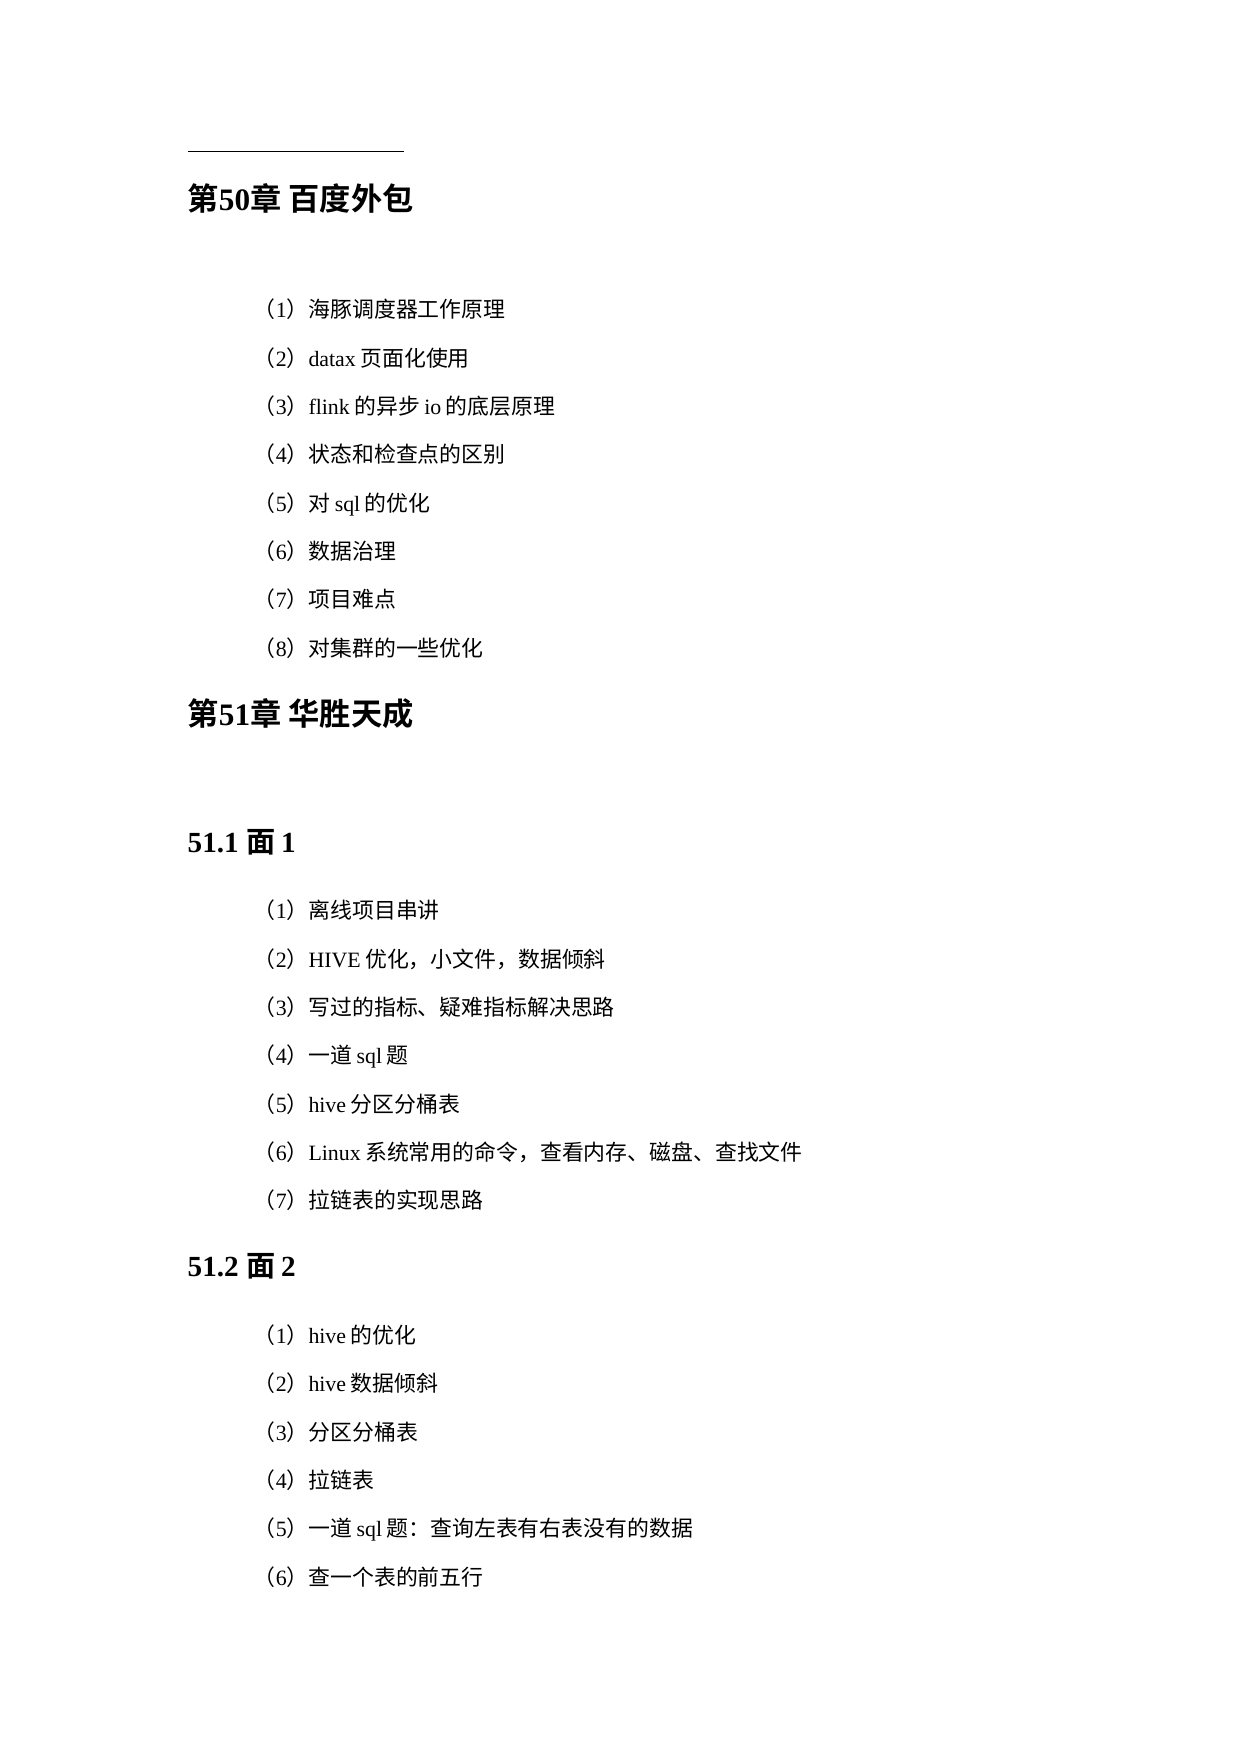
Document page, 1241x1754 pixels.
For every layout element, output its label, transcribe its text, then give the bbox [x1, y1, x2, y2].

list 查一个表的前五行 [254, 1559, 1053, 1592]
list datax页面化使用 [254, 340, 1053, 373]
list 分区分桶表 [254, 1414, 1053, 1447]
list 状态和检查点的区别 [254, 437, 1053, 469]
list Linux系统常用的命令，查看内存、磁盘、查找文件 [254, 1135, 1053, 1167]
list hive的优化 [254, 1318, 1053, 1350]
subtitle 面1 [187, 807, 1053, 872]
subtitle 百度外包 [187, 164, 1053, 229]
list 一道sql题：查询左表有右表没有的数据 [254, 1511, 1053, 1543]
list 海豚调度器工作原理 [254, 292, 1053, 324]
list 对集群的一些优化 [254, 630, 1053, 663]
list 数据治理 [254, 534, 1053, 566]
list 拉链表的实现思路 [254, 1183, 1053, 1216]
list HIVE优化，小文件，数据倾斜 [254, 941, 1053, 974]
list 写过的指标、疑难指标解决思路 [254, 990, 1053, 1022]
list 离线项目串讲 [254, 893, 1053, 926]
list hive分区分桶表 [254, 1086, 1053, 1119]
subtitle 面2 [187, 1231, 1053, 1296]
subtitle 华胜天成 [187, 679, 1053, 744]
list flink的异步io的底层原理 [254, 389, 1053, 421]
list 项目难点 [254, 582, 1053, 614]
list 拉链表 [254, 1463, 1053, 1495]
list 对sql的优化 [254, 485, 1053, 518]
list 一道sql题 [254, 1038, 1053, 1071]
list hive数据倾斜 [254, 1366, 1053, 1398]
